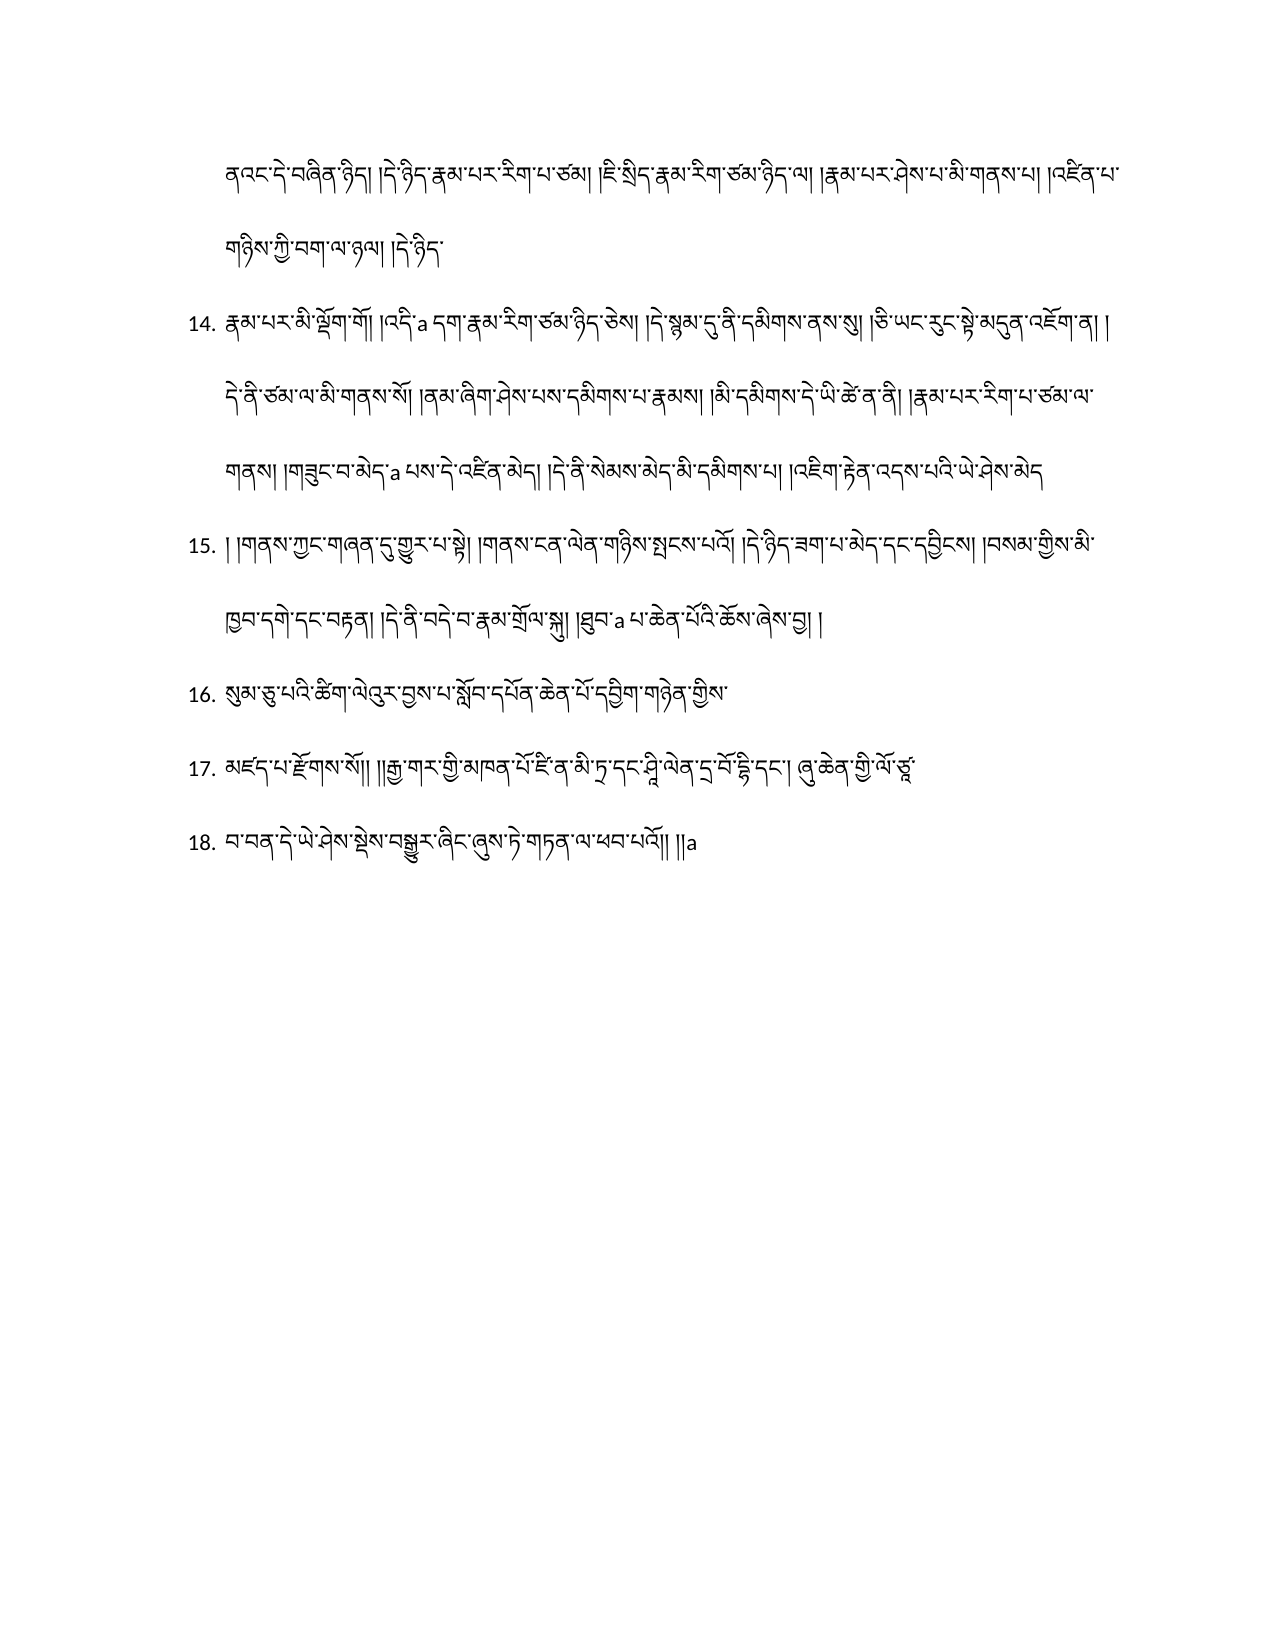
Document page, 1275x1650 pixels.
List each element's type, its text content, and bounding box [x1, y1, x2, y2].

list ། །གནས་ཀྱང་གཞན་དུ་གྱུར་པ་སྟེ། །གནས་ངན་ལེན་གཉིས་སྤངས་པའོ། །དེ་ཉིད་ཟག་པ་མེད་དང་དབྱིངས། །བསམ་གྱིས་མི་ཁྱབ་དགེ་དང་བརྟན། །དེ་ནི་བདེ་བ་རྣམ་གྲོལ་སྐུ། །ཐུབ་aཔ་ཆེན་པོའི་ཆོས་ཞེས་བྱ། ། [187, 520, 1125, 659]
list སུམ་ཅུ་པའི་ཚིག་ལེའུར་བྱས་པ་སློབ་དཔོན་ཆེན་པོ་དབྱིག་གཉེན་གྱིས་ [187, 668, 1125, 733]
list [187, 150, 1125, 288]
list བ་བན་དེ་ཡེ་ཤེས་སྡེས་བསྒྱུར་ཞིང་ཞུས་ཏེ་གཏན་ལ་ཕབ་པའོ།། །།a [187, 817, 1125, 881]
list མཛད་པ་རྫོགས་སོ།། །།རྒྱ་གར་གྱི་མཁན་པོ་ཛི་ན་མི་ཏྲ་དང་ཤཱི་ལེན་དྲ་བོ་དྷི་དང༌། ཞུ་ཆེན་གྱི་ལོ་ཙཱ་ [187, 742, 1125, 807]
list རྣམ་པར་མི་ལྡོག་གོ། །འདི་aདག་རྣམ་རིག་ཙམ་ཉིད་ཅེས། །དེ་སྙམ་དུ་ནི་དམིགས་ནས་སུ། །ཅི་ཡང་རུང་སྟེ་མདུན་འཇོག་ན། །དེ་ནི་ཙམ་ལ་མི་གནས་སོ། །ནམ་ཞིག་ཤེས་པས་དམིགས་པ་རྣམས། །མི་དམིགས་དེ་ཡི་ཚེ་ན་ནི། །རྣམ་པར་རིག་པ་ཙམ་ལ་གནས། །གཟུང་བ་མེད་aཔས་དེ་འཛིན་མེད། །དེ་ནི་སེམས་མེད་མི་དམིགས་པ། །འཇིག་རྟེན་འདས་པའི་ཡེ་ཤེས་མེད [187, 298, 1125, 511]
